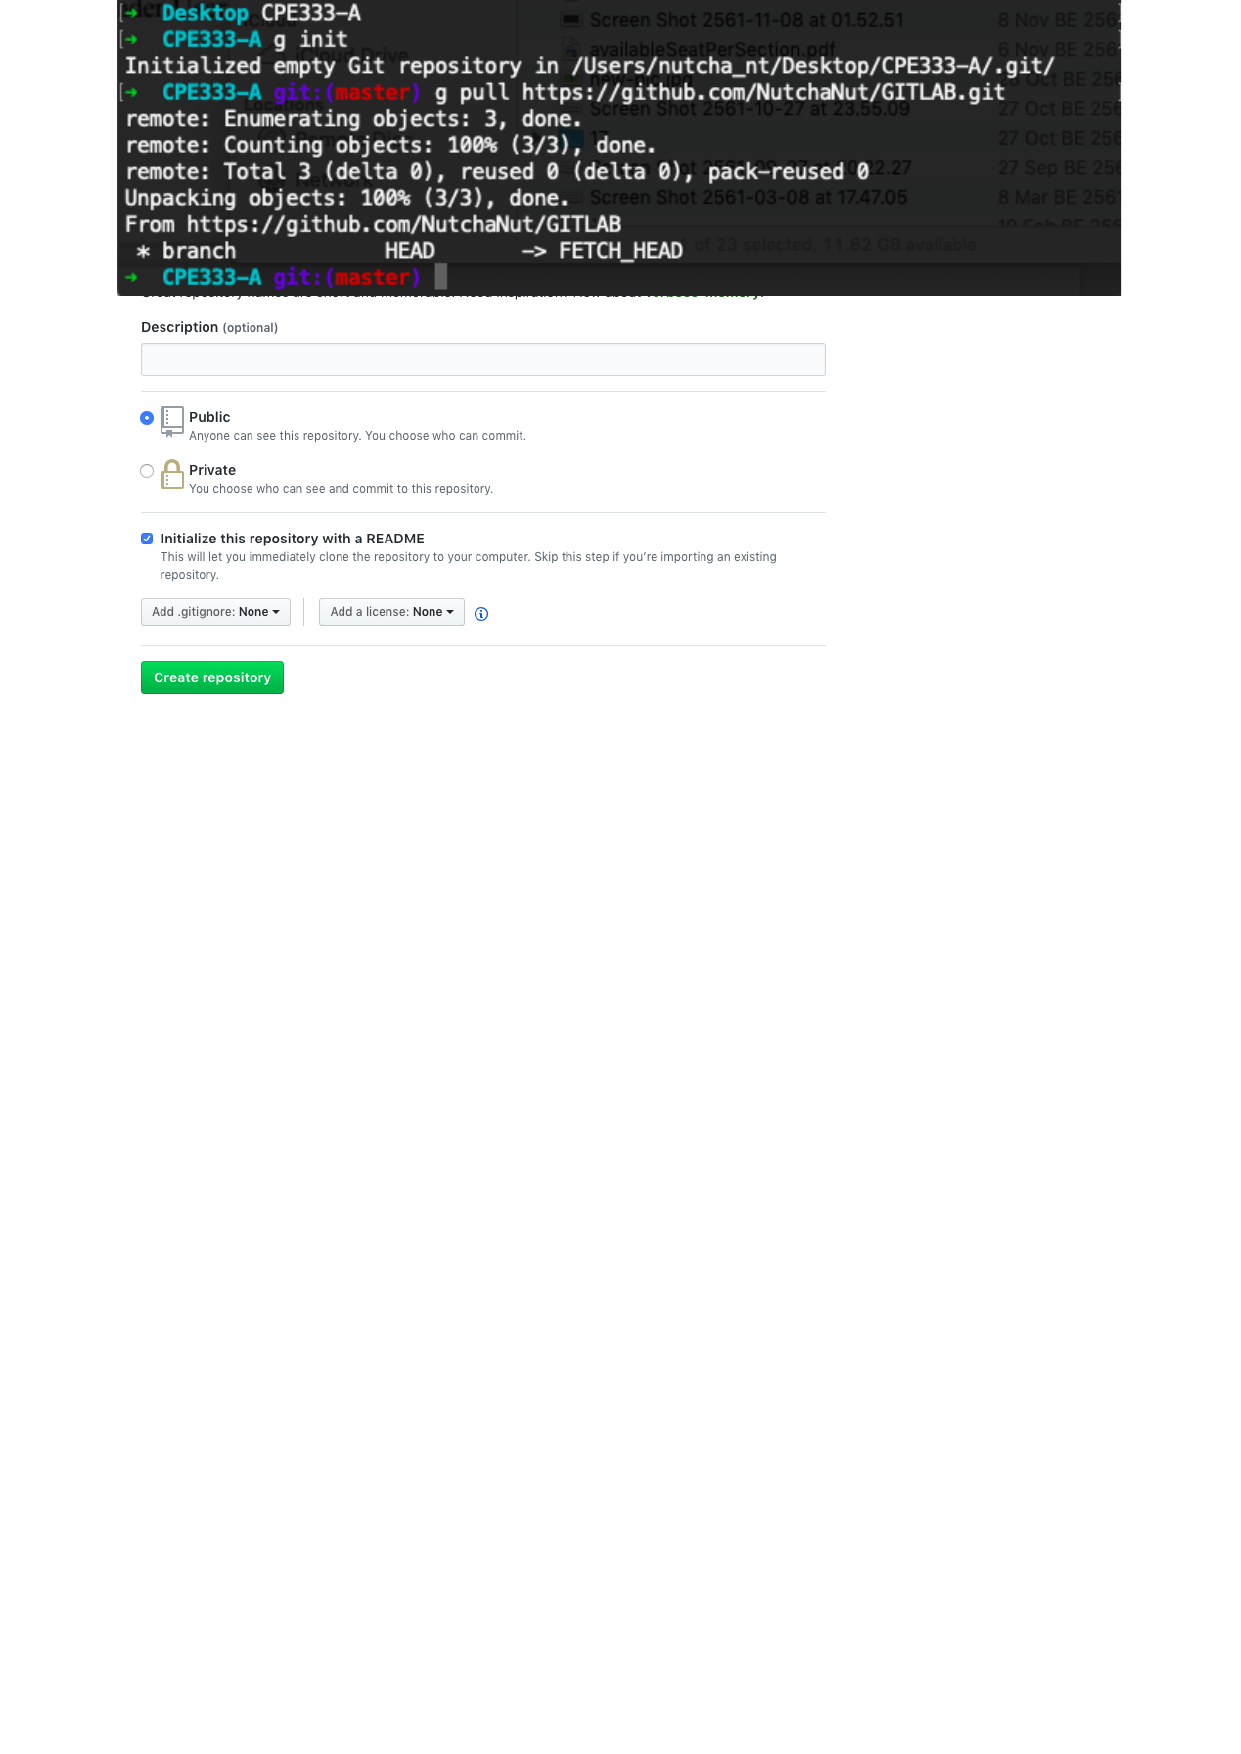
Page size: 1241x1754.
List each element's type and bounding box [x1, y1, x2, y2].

picture [117, 0, 1122, 723]
